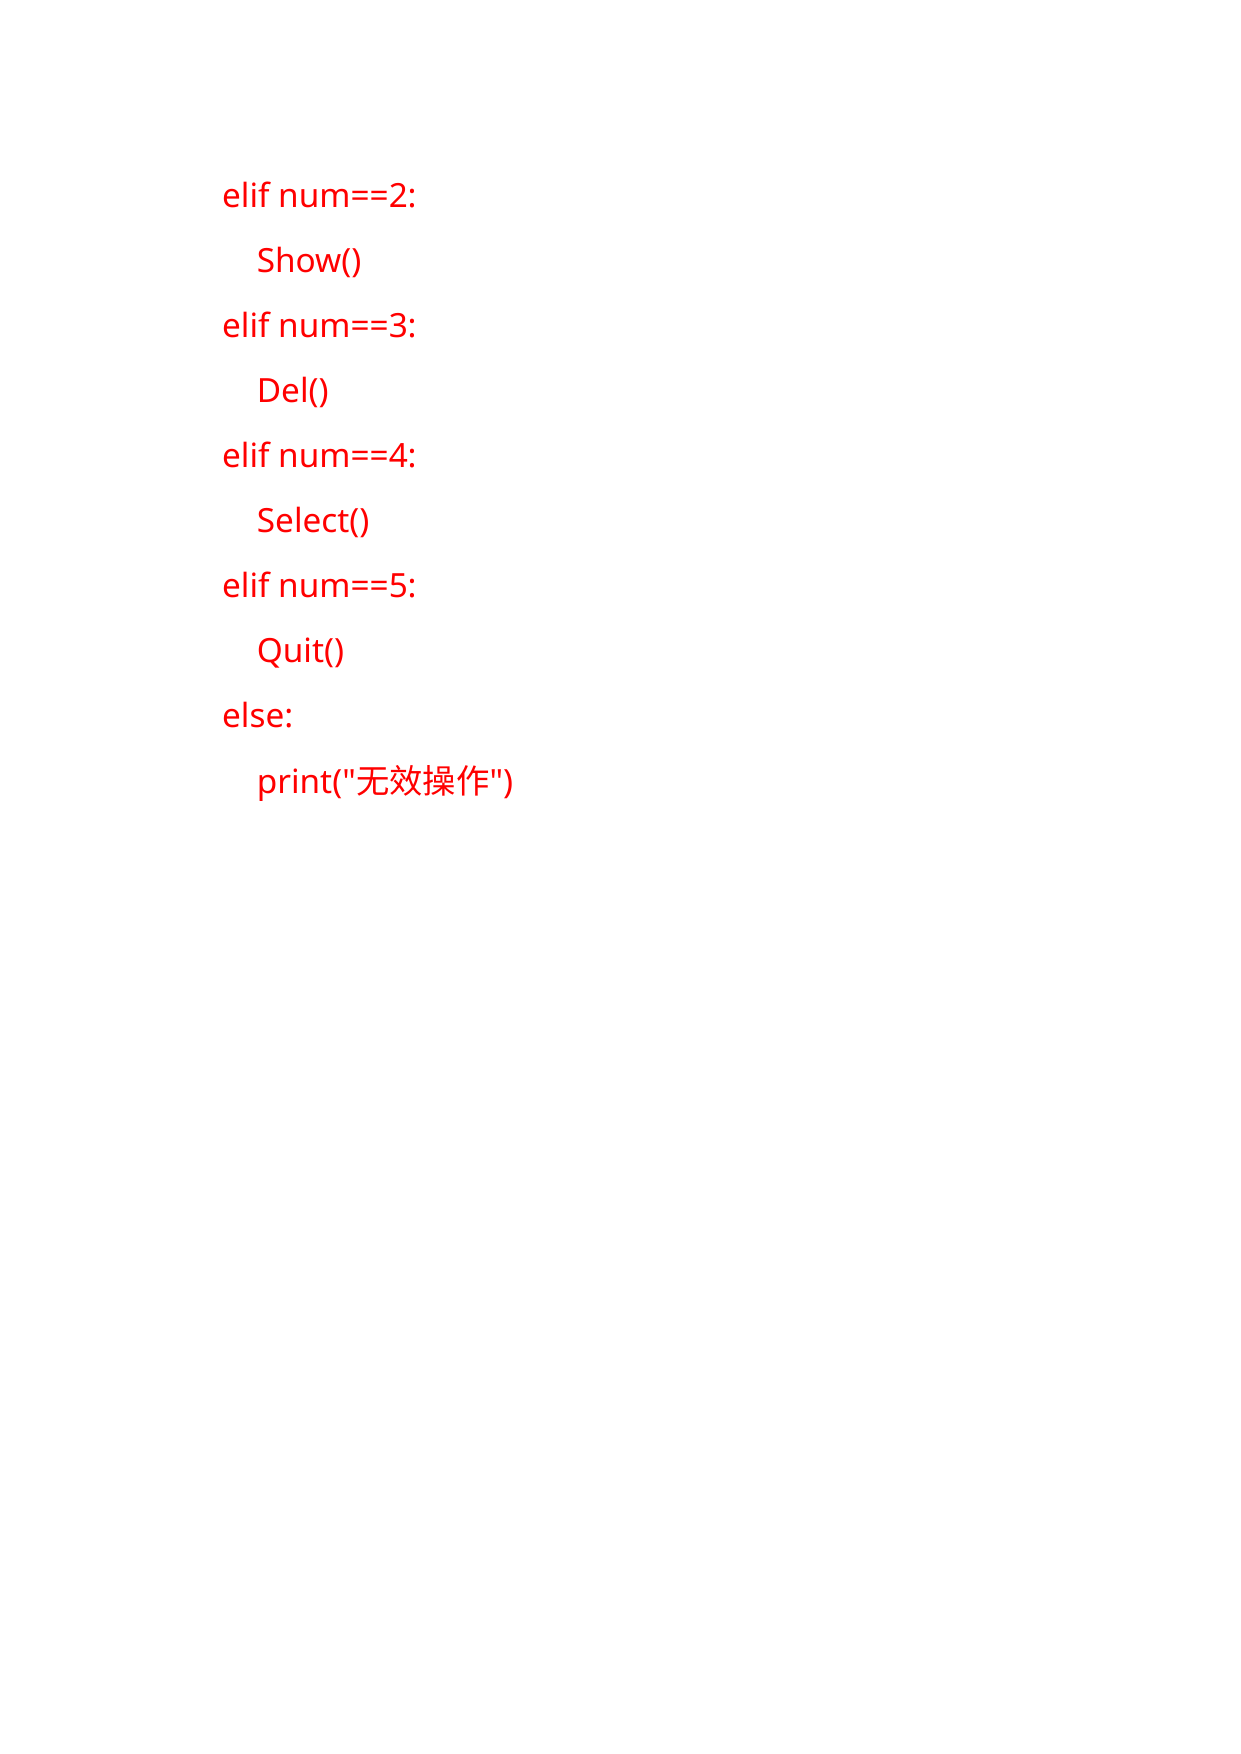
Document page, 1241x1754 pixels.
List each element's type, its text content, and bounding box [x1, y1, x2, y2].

text Show() [187, 227, 1053, 292]
text elif num==2: [187, 162, 1053, 227]
text elif num==4: [187, 422, 1053, 487]
text Quit() [187, 617, 1053, 682]
text else: [187, 682, 1053, 747]
text print("无效操作") [187, 747, 1053, 812]
text elif num==3: [187, 292, 1053, 357]
text Select() [187, 487, 1053, 552]
text elif num==5: [187, 552, 1053, 617]
text Del() [187, 357, 1053, 422]
